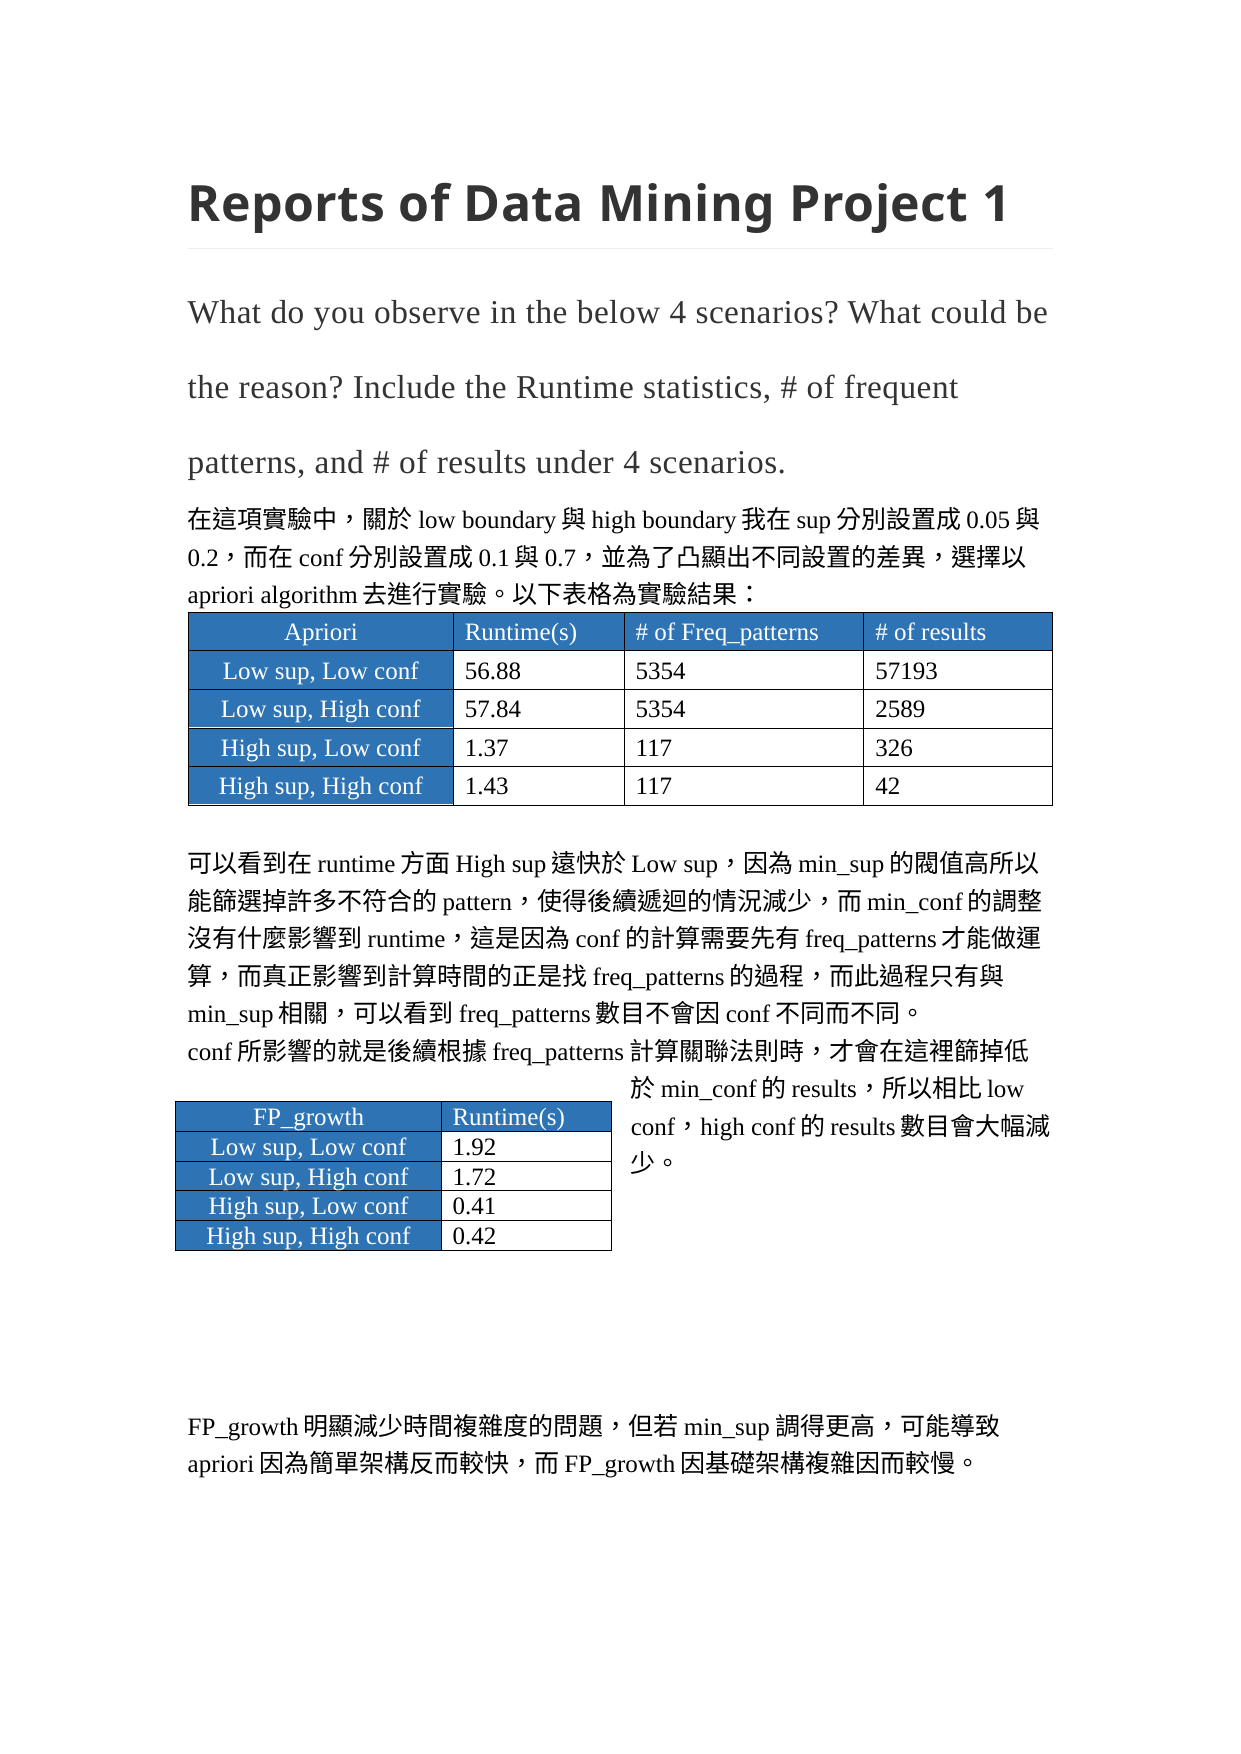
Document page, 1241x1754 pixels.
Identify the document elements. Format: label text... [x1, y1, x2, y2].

table_cell High sup, High conf [176, 1221, 441, 1250]
table_cell 5354 [625, 690, 863, 727]
table_cell 57.84 [454, 690, 624, 727]
text 可以看到在runtime方面High sup遠快於Low sup，因為min_sup的閥值高所以能篩選掉許多不符合的pattern，使得後續遞迴的情況減少，而min_conf的調整沒有什麼影響到runtime，這是因為conf的計算需要先有freq_patterns才能做運算，而真正影響到計算時間的正是找freq_patterns的過程，而此過程只有與min_sup相關，可以看到freq_patterns數目不會因conf不同而不同。 [187, 843, 1053, 1031]
table_header Apriori [189, 613, 453, 650]
text What do you observe in the below 4 scenarios? What could be the reason? Include the Runtime statistics, # of frequent patterns, and # of results under 4 scenarios. [187, 274, 1053, 499]
table_cell 117 [625, 729, 863, 766]
table_cell 326 [864, 729, 1052, 766]
table_cell 1.92 [442, 1132, 611, 1161]
table_header Runtime(s) [442, 1102, 611, 1131]
table_cell 2589 [864, 690, 1052, 727]
table_cell 1.72 [442, 1162, 611, 1190]
table_header Runtime(s) [454, 613, 624, 650]
table_cell 117 [625, 767, 863, 804]
table_cell Low sup, High conf [176, 1162, 441, 1190]
table_cell 57193 [864, 651, 1052, 689]
table_cell 42 [864, 767, 1052, 804]
table_header # of results [864, 613, 1052, 650]
table_cell 1.43 [454, 767, 624, 804]
table_header FP_growth [176, 1102, 441, 1131]
text Reports of Data Mining Project 1 [187, 164, 1053, 249]
text conf所影響的就是後續根據freq_patterns計算關聯法則時，才會在這裡篩掉低於min_conf的results，所以相比low conf，high conf的results數目會大幅減少。 [187, 1031, 1053, 1181]
table_cell 56.88 [454, 651, 624, 689]
table_cell 1.37 [454, 729, 624, 766]
table_cell 0.42 [442, 1221, 611, 1250]
text FP_growth明顯減少時間複雜度的問題，但若min_sup調得更高，可能導致apriori因為簡單架構反而較快，而FP_growth因基礎架構複雜因而較慢。 [187, 1406, 1053, 1481]
table_header # of Freq_patterns [625, 613, 863, 650]
table_cell Low sup, Low conf [189, 651, 453, 689]
table_cell High sup, Low conf [176, 1191, 441, 1220]
table_cell Low sup, Low conf [176, 1132, 441, 1161]
table_cell 0.41 [442, 1191, 611, 1220]
table_cell Low sup, High conf [189, 690, 453, 727]
table_cell High sup, Low conf [189, 729, 453, 766]
text 在這項實驗中，關於 low boundary與high boundary我在sup分別設置成0.05與0.2，而在conf分別設置成0.1與0.7，並為了凸顯出不同設置的差異，選擇以apriori algorithm去進行實驗。以下表格為實驗結果： [187, 499, 1053, 612]
table_cell 5354 [625, 651, 863, 689]
table_cell High sup, High conf [189, 767, 453, 804]
